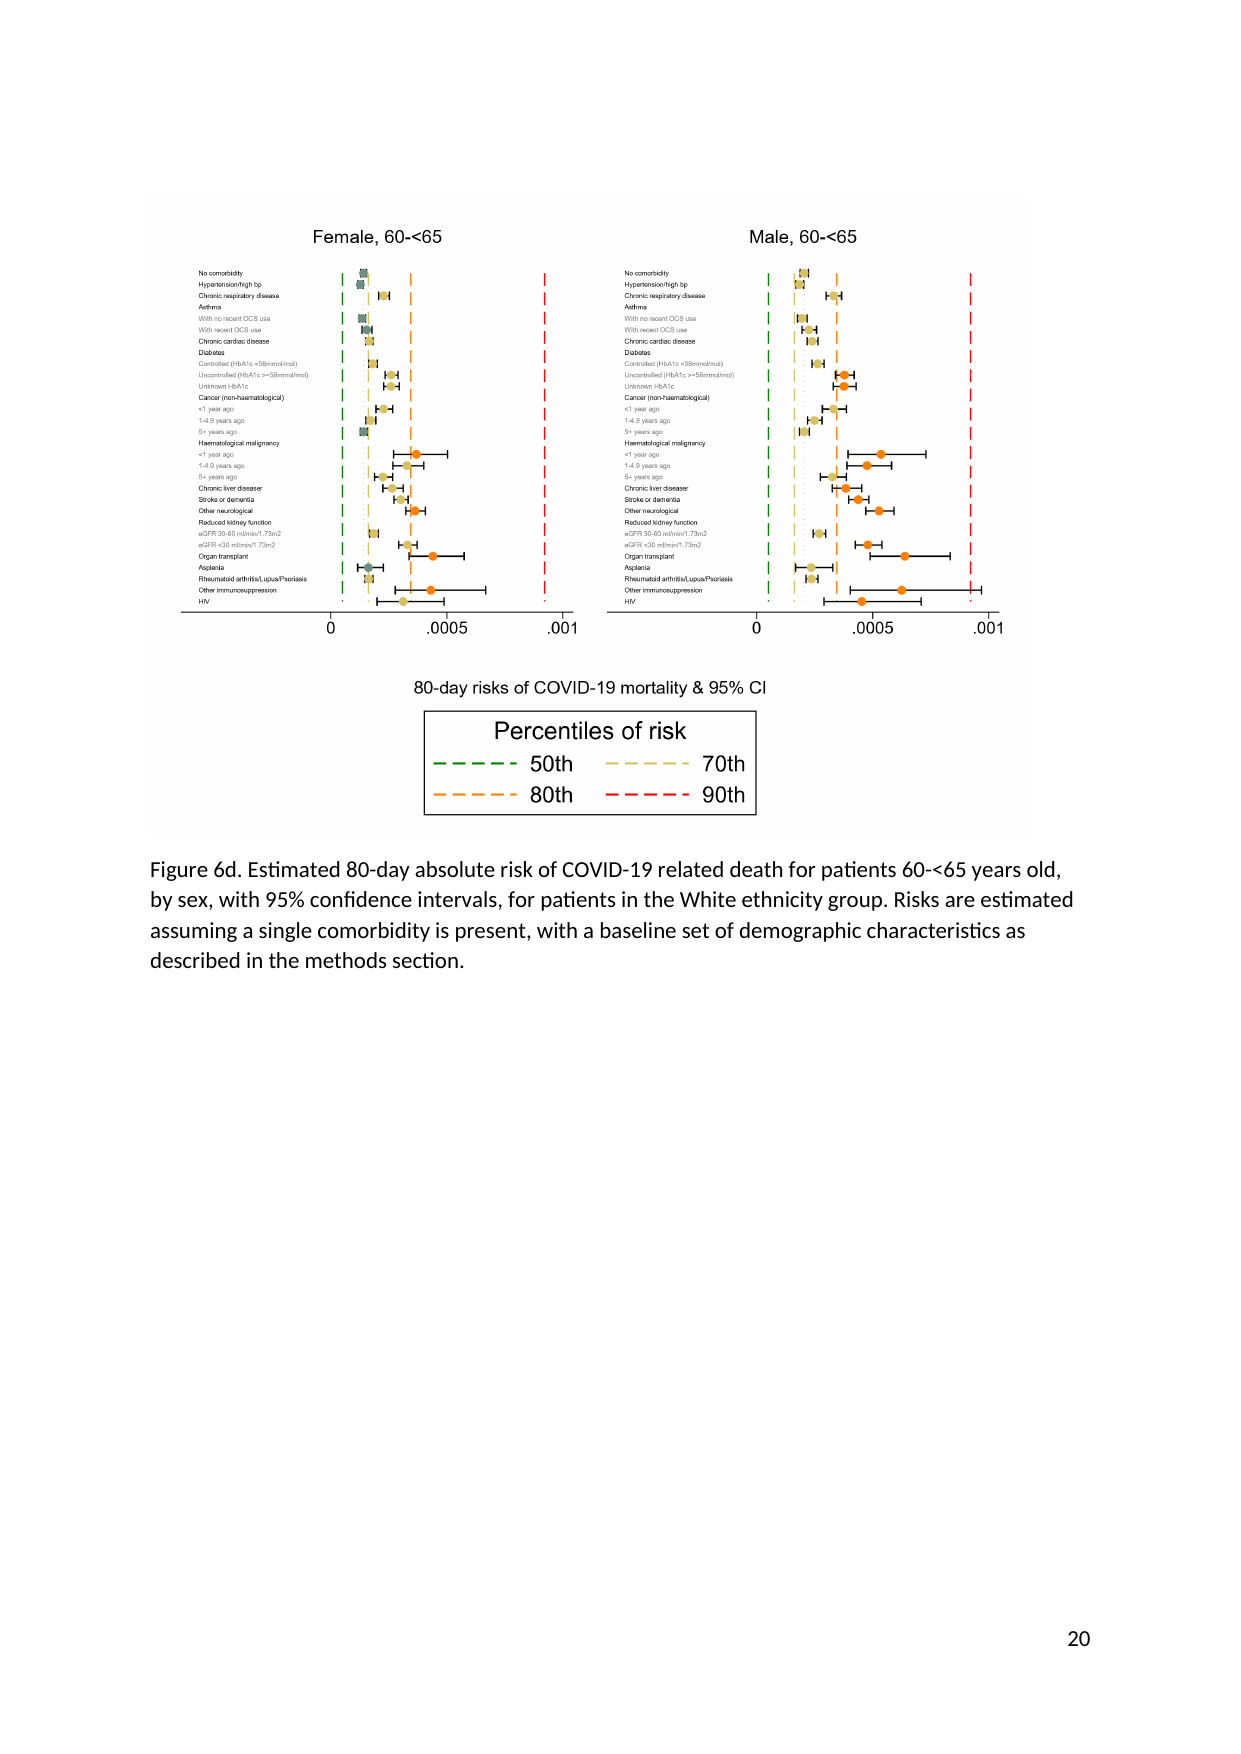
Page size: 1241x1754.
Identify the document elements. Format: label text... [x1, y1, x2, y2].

picture [150, 196, 1030, 837]
text Figure 6d. Estimated 80-day absolute risk of COVID-19 related death for patients 60-<65 years old, by sex, with 95% confidence intervals, for patients in the White ethnicity group. Risks are estimated assuming a single comorbidity is present, with a baseline set of demographic characteristics as described in the methods section. [150, 855, 1090, 974]
